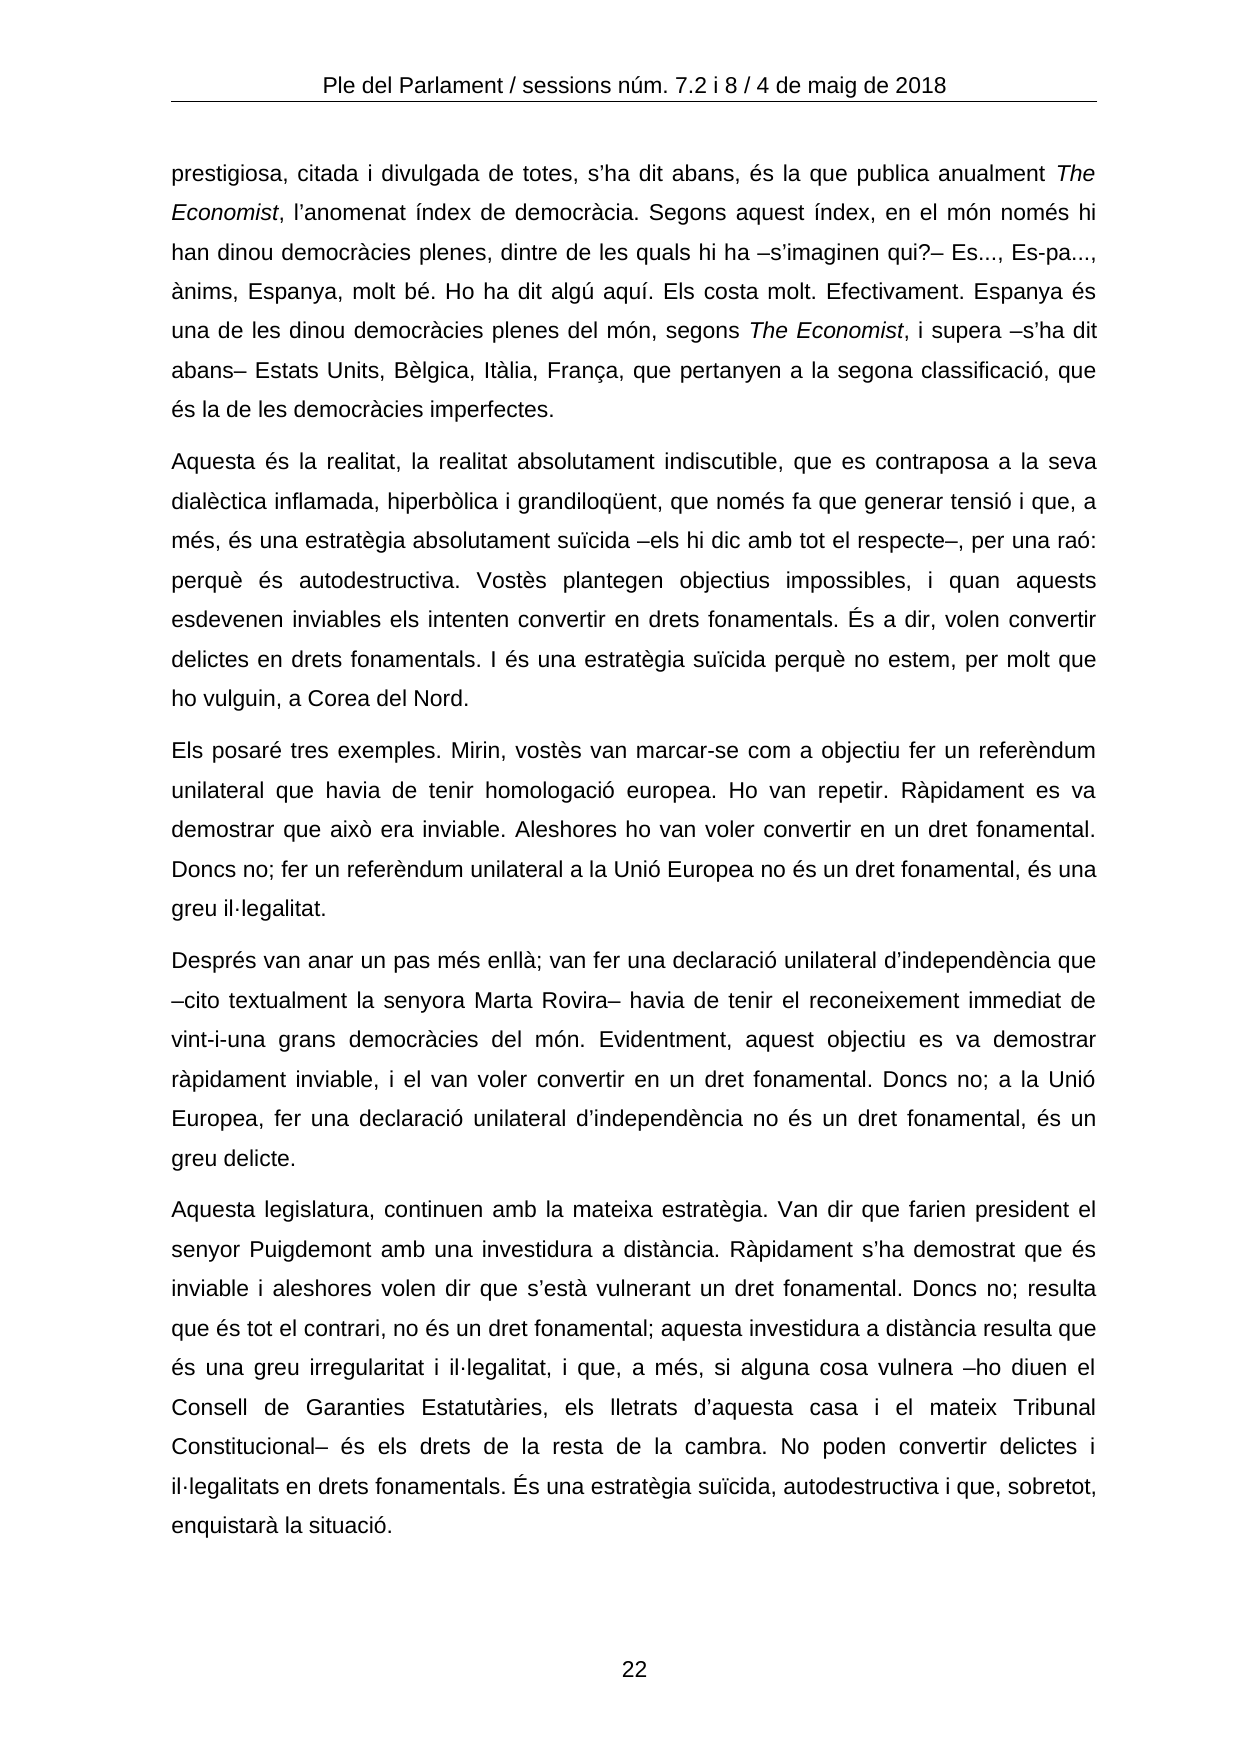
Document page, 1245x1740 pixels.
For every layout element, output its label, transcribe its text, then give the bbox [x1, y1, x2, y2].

text Aquesta és la realitat, la realitat absolutament indiscutible, que es contraposa a la seva dialèctica inflamada, hiperbòlica i grandiloqüent, que només fa que generar tensió i que, a més, és una estratègia absolutament suïcida –els hi dic amb tot el respecte–, per una raó: perquè és autodestructiva. Vostès plantegen objectius impossibles, i quan aquests esdevenen inviables els intenten convertir en drets fonamentals. És a dir, volen convertir delictes en drets fonamentals. I és una estratègia suïcida perquè no estem, per molt que ho vulguin, a Corea del Nord. [171, 448, 1097, 712]
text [171, 159, 1097, 423]
text Aquesta legislatura, continuen amb la mateixa estratègia. Van dir que farien president el senyor Puigdemont amb una investidura a distància. Ràpidament s’ha demostrat que és inviable i aleshores volen dir que s’està vulnerant un dret fonamental. Doncs no; resulta que és tot el contrari, no és un dret fonamental; aquesta investidura a distància resulta que és una greu irregularitat i il·legalitat, i que, a més, si alguna cosa vulnera –ho diuen el Consell de Garanties Estatutàries, els lletrats d’aquesta casa i el mateix Tribunal Constitucional– és els drets de la resta de la cambra. No poden convertir delictes i il·legalitats en drets fonamentals. És una estratègia suïcida, autodestructiva i que, sobretot, enquistarà la situació. [171, 1196, 1097, 1539]
text Els posaré tres exemples. Mirin, vostès van marcar-se com a objectiu fer un referèndum unilateral que havia de tenir homologació europea. Ho van repetir. Ràpidament es va demostrar que això era inviable. Aleshores ho van voler convertir en un dret fonamental. Doncs no; fer un referèndum unilateral a la Unió Europea no és un dret fonamental, és una greu il·legalitat. [171, 737, 1097, 921]
text Després van anar un pas més enllà; van fer una declaració unilateral d’independència que –cito textualment la senyora Marta Rovira– havia de tenir el reconeixement immediat de vint-i-una grans democràcies del món. Evidentment, aquest objectiu es va demostrar ràpidament inviable, i el van voler convertir en un dret fonamental. Doncs no; a la Unió Europea, fer una declaració unilateral d’independència no és un dret fonamental, és un greu delicte. [171, 947, 1097, 1171]
